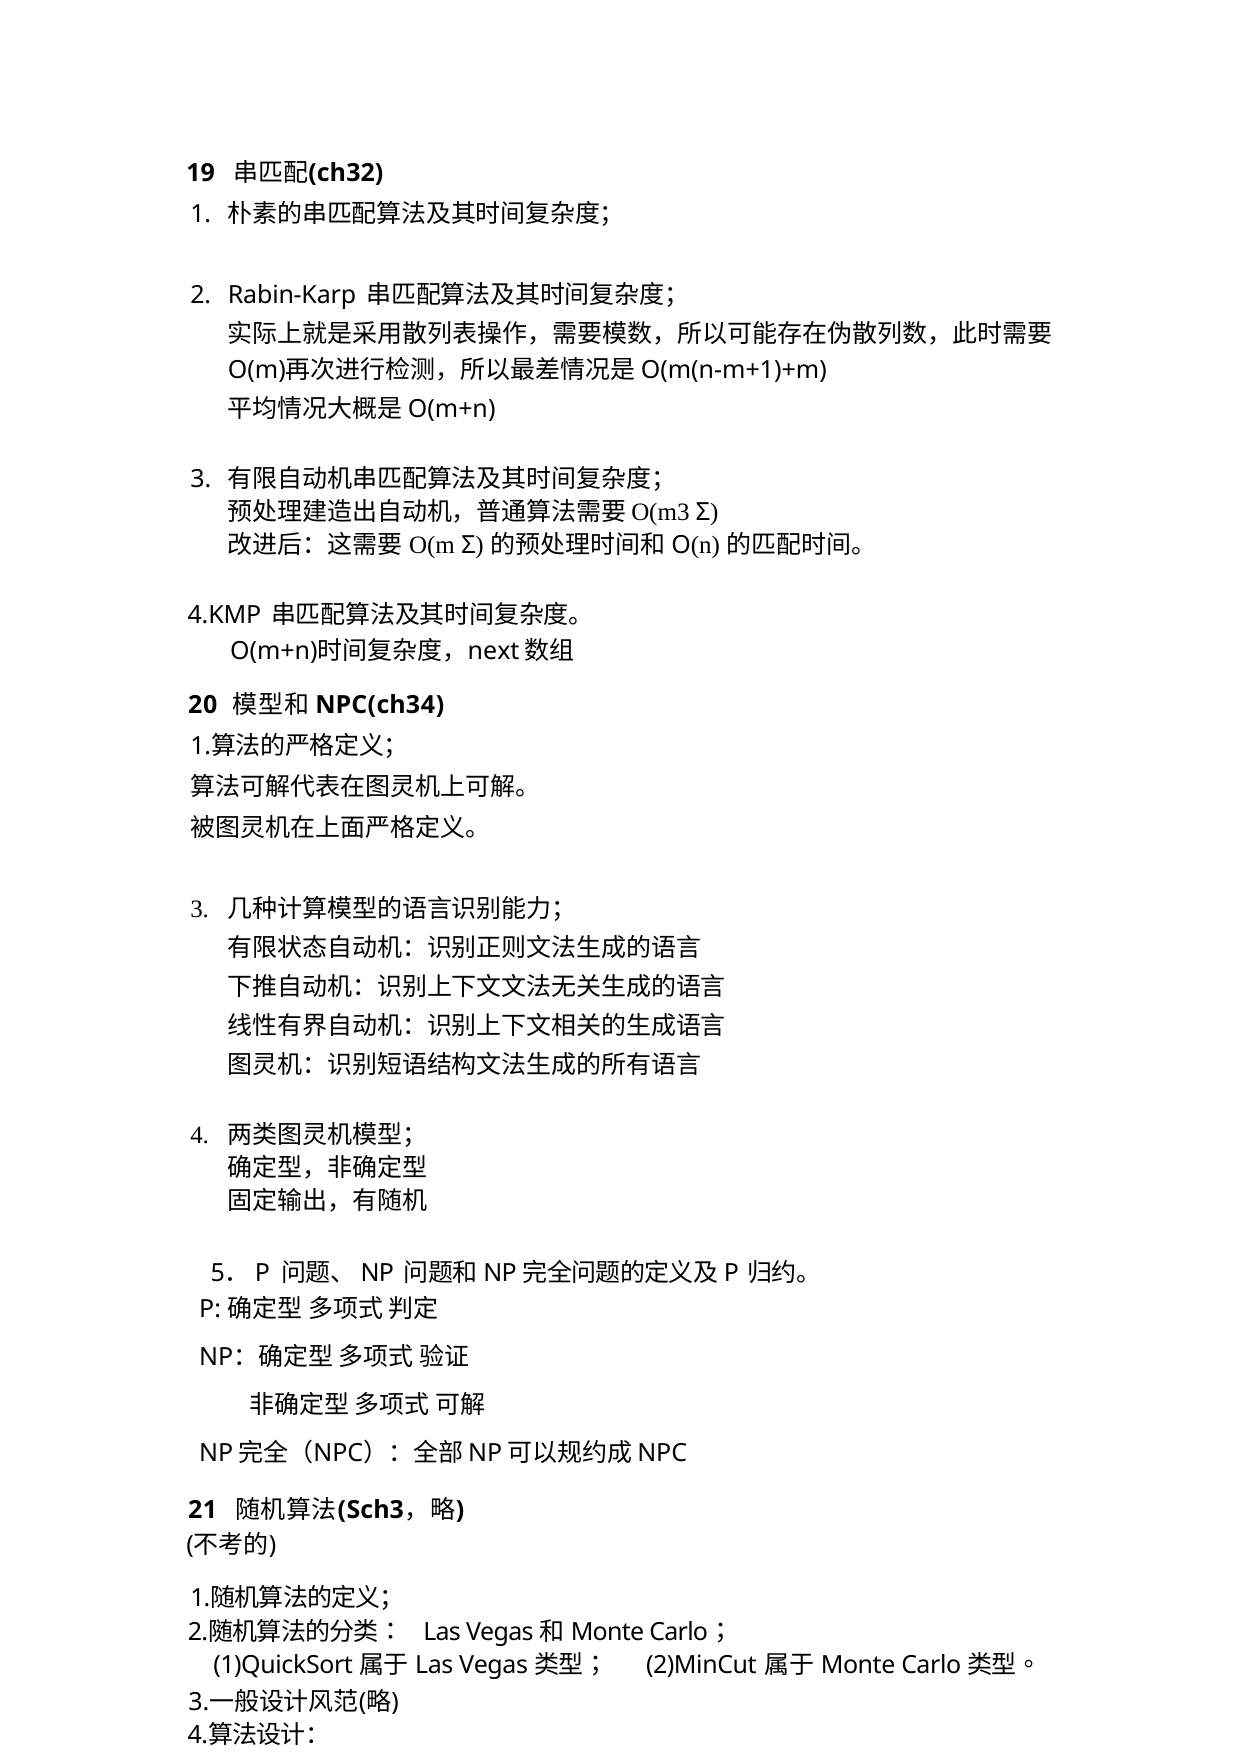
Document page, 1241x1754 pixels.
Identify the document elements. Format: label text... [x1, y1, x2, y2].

text 线性有界自动机：识别上下文相关的生成语言 [228, 1005, 1054, 1041]
list 朴素的串匹配算法及其时间复杂度； [190, 196, 1054, 229]
text 固定输出，有随机 [228, 1183, 1054, 1216]
text 图灵机：识别短语结构文法生成的所有语言 [228, 1044, 1054, 1080]
text 下推自动机：识别上下文文法无关生成的语言 [228, 966, 1054, 1002]
text 1.随机算法的定义； [190, 1580, 1054, 1613]
text 21 随机算法(Sch3，略) [188, 1491, 1054, 1525]
text 确定型，非确定型 [228, 1150, 1054, 1183]
text 被图灵机在上面严格定义。 [190, 810, 1054, 843]
text P: 确定型 多项式 判定 [186, 1288, 1054, 1325]
text NP：确定型 多项式 验证 [186, 1337, 1054, 1373]
text O(m+n)时间复杂度，next数组 [186, 630, 1054, 667]
list 两类图灵机模型； [190, 1117, 1054, 1150]
text 非确定型 多项式 可解 [186, 1385, 1054, 1421]
text 1.算法的严格定义； [190, 728, 1054, 761]
text 平均情况大概是O(m+n) [228, 388, 1054, 425]
text (1)QuickSort 属于 Las Vegas 类型； (2)MinCut 属于 Monte Carlo 类型。 [213, 1650, 1054, 1680]
list Rabin-Karp 串匹配算法及其时间复杂度； [190, 274, 1054, 311]
text (不考的) [186, 1525, 1054, 1561]
text 改进后：这需要 O(m Σ) 的预处理时间和 O(n) 的匹配时间。 [228, 528, 1054, 561]
text 实际上就是采用散列表操作，需要模数，所以可能存在伪散列数，此时需要O(m)再次进行检测，所以最差情况是O(m(n-m+1)+m) [228, 313, 1054, 386]
text 19 串匹配(ch32) [186, 155, 1054, 188]
text NP完全（NPC）：全部NP可以规约成NPC [186, 1433, 1054, 1469]
text 4.算法设计： [187, 1718, 1054, 1751]
text 5． P 问题、 NP 问题和 NP 完全问题的定义及 P 归约。 [186, 1255, 1054, 1288]
text 4.KMP 串匹配算法及其时间复杂度。 [187, 597, 1054, 630]
text 2.随机算法的分类： Las Vegas 和 Monte Carlo； [188, 1616, 1054, 1646]
text 3.一般设计风范(略) [188, 1683, 1054, 1718]
list 几种计算模型的语言识别能力； [190, 888, 1054, 924]
text 算法可解代表在图灵机上可解。 [190, 769, 1054, 802]
list 有限自动机串匹配算法及其时间复杂度； [190, 462, 1054, 494]
text 预处理建造出自动机，普通算法需要O(m3 Σ) [228, 494, 1054, 527]
text 20 模型和 NPC(ch34) [188, 687, 1054, 720]
text 有限状态自动机：识别正则文法生成的语言 [228, 927, 1054, 963]
